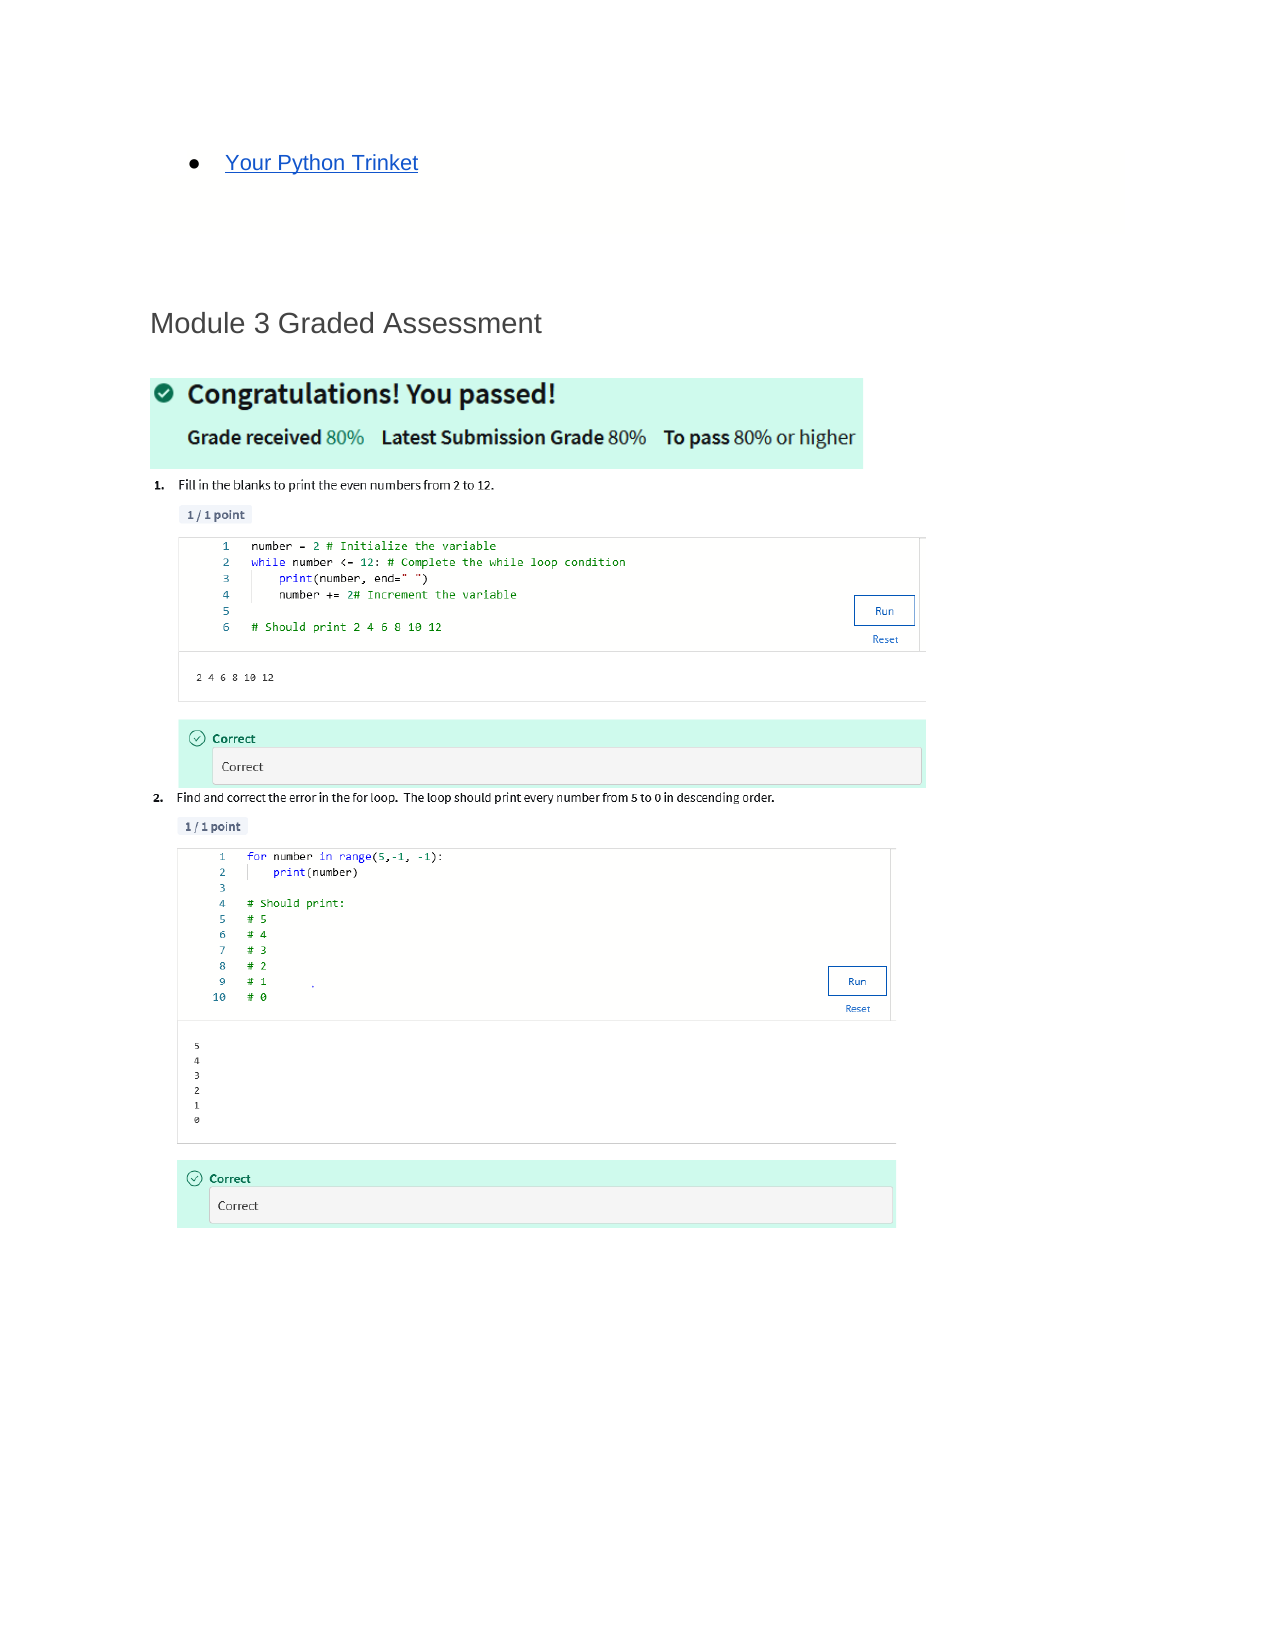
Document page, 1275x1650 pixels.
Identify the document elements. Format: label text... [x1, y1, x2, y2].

picture [150, 791, 897, 1228]
picture [150, 472, 926, 788]
picture [150, 378, 864, 469]
subtitle Module 3 Graded Assessment [150, 306, 1125, 340]
list Your Python Trinket [187, 150, 1125, 175]
